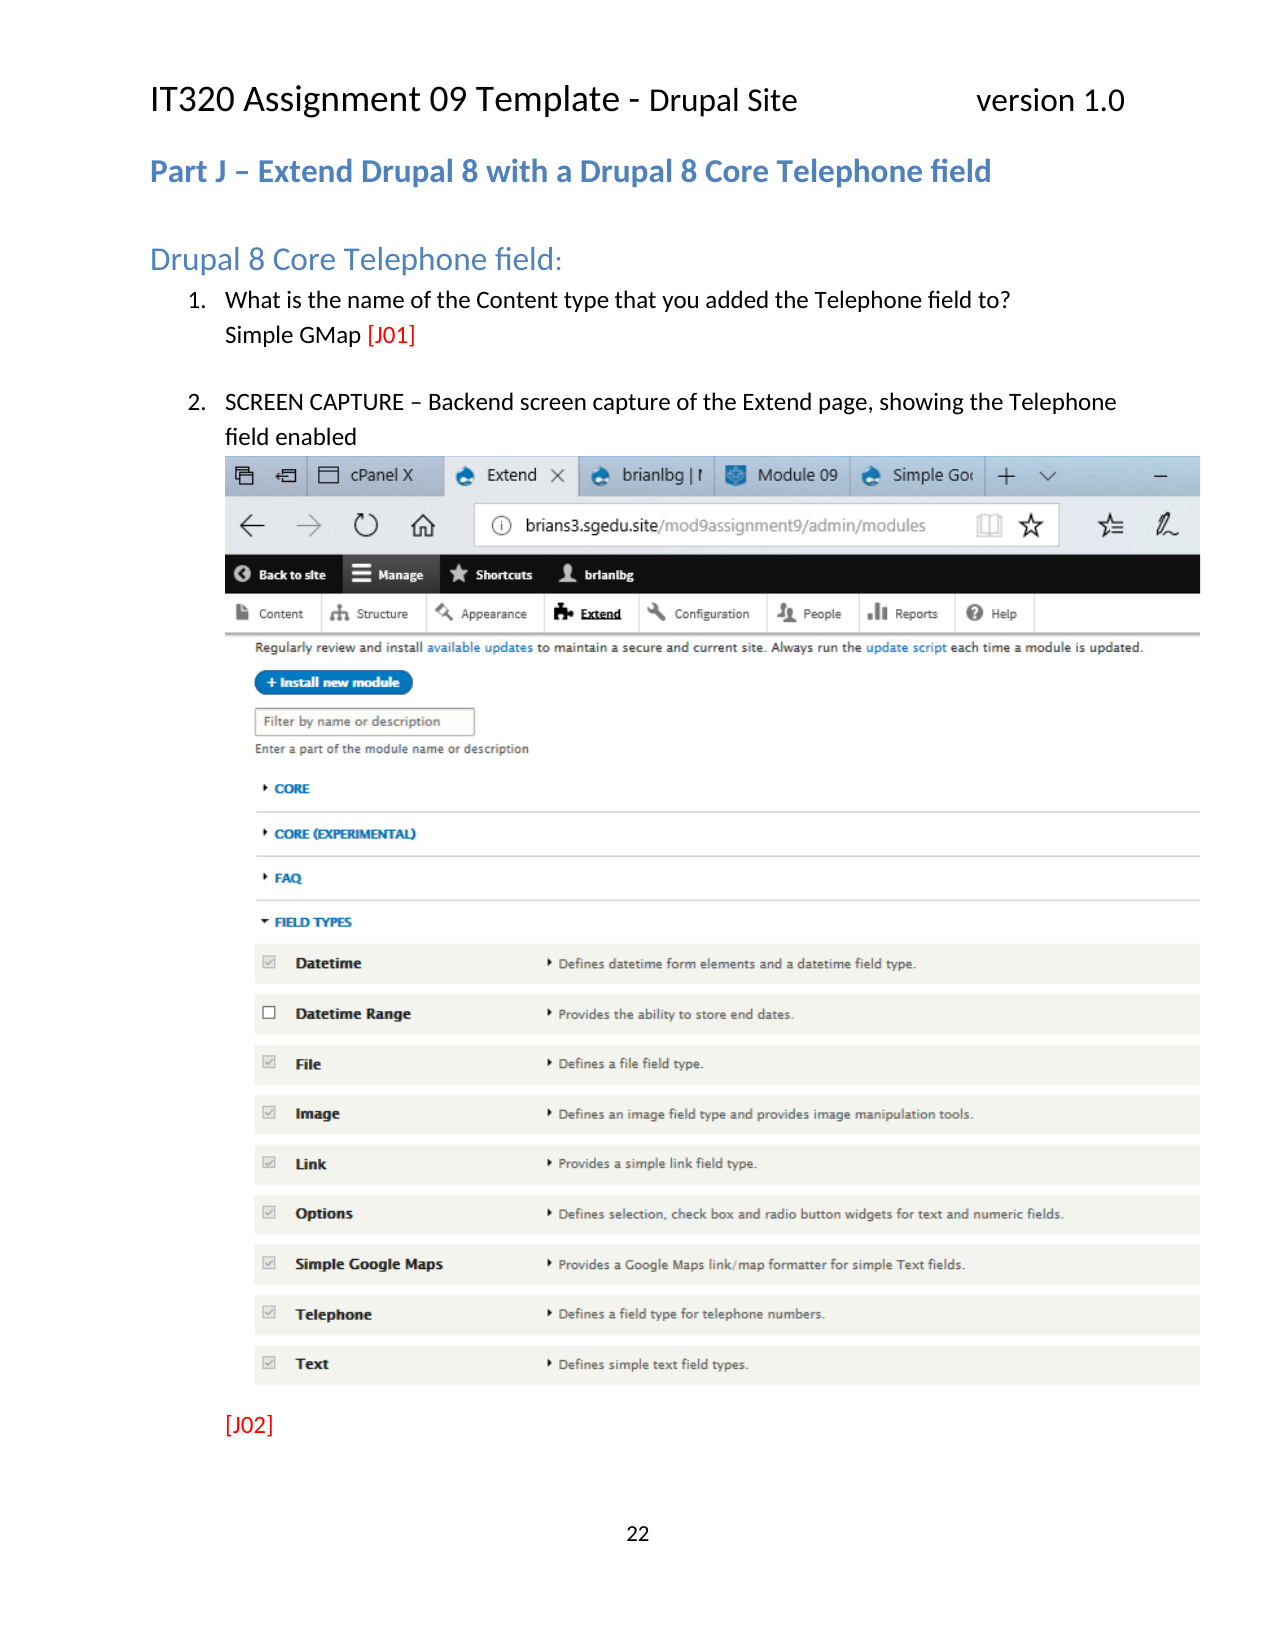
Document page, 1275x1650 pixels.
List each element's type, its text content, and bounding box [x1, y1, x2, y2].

list What is the name of the Content type that you added the Telephone field to? Simple GMap [J01] [187, 284, 1125, 382]
picture [225, 456, 1200, 1399]
list Part J – Extend Drupal 8 with a Drupal 8 Core Telephone field Drupal 8 Core Telephone field: [150, 150, 1125, 278]
